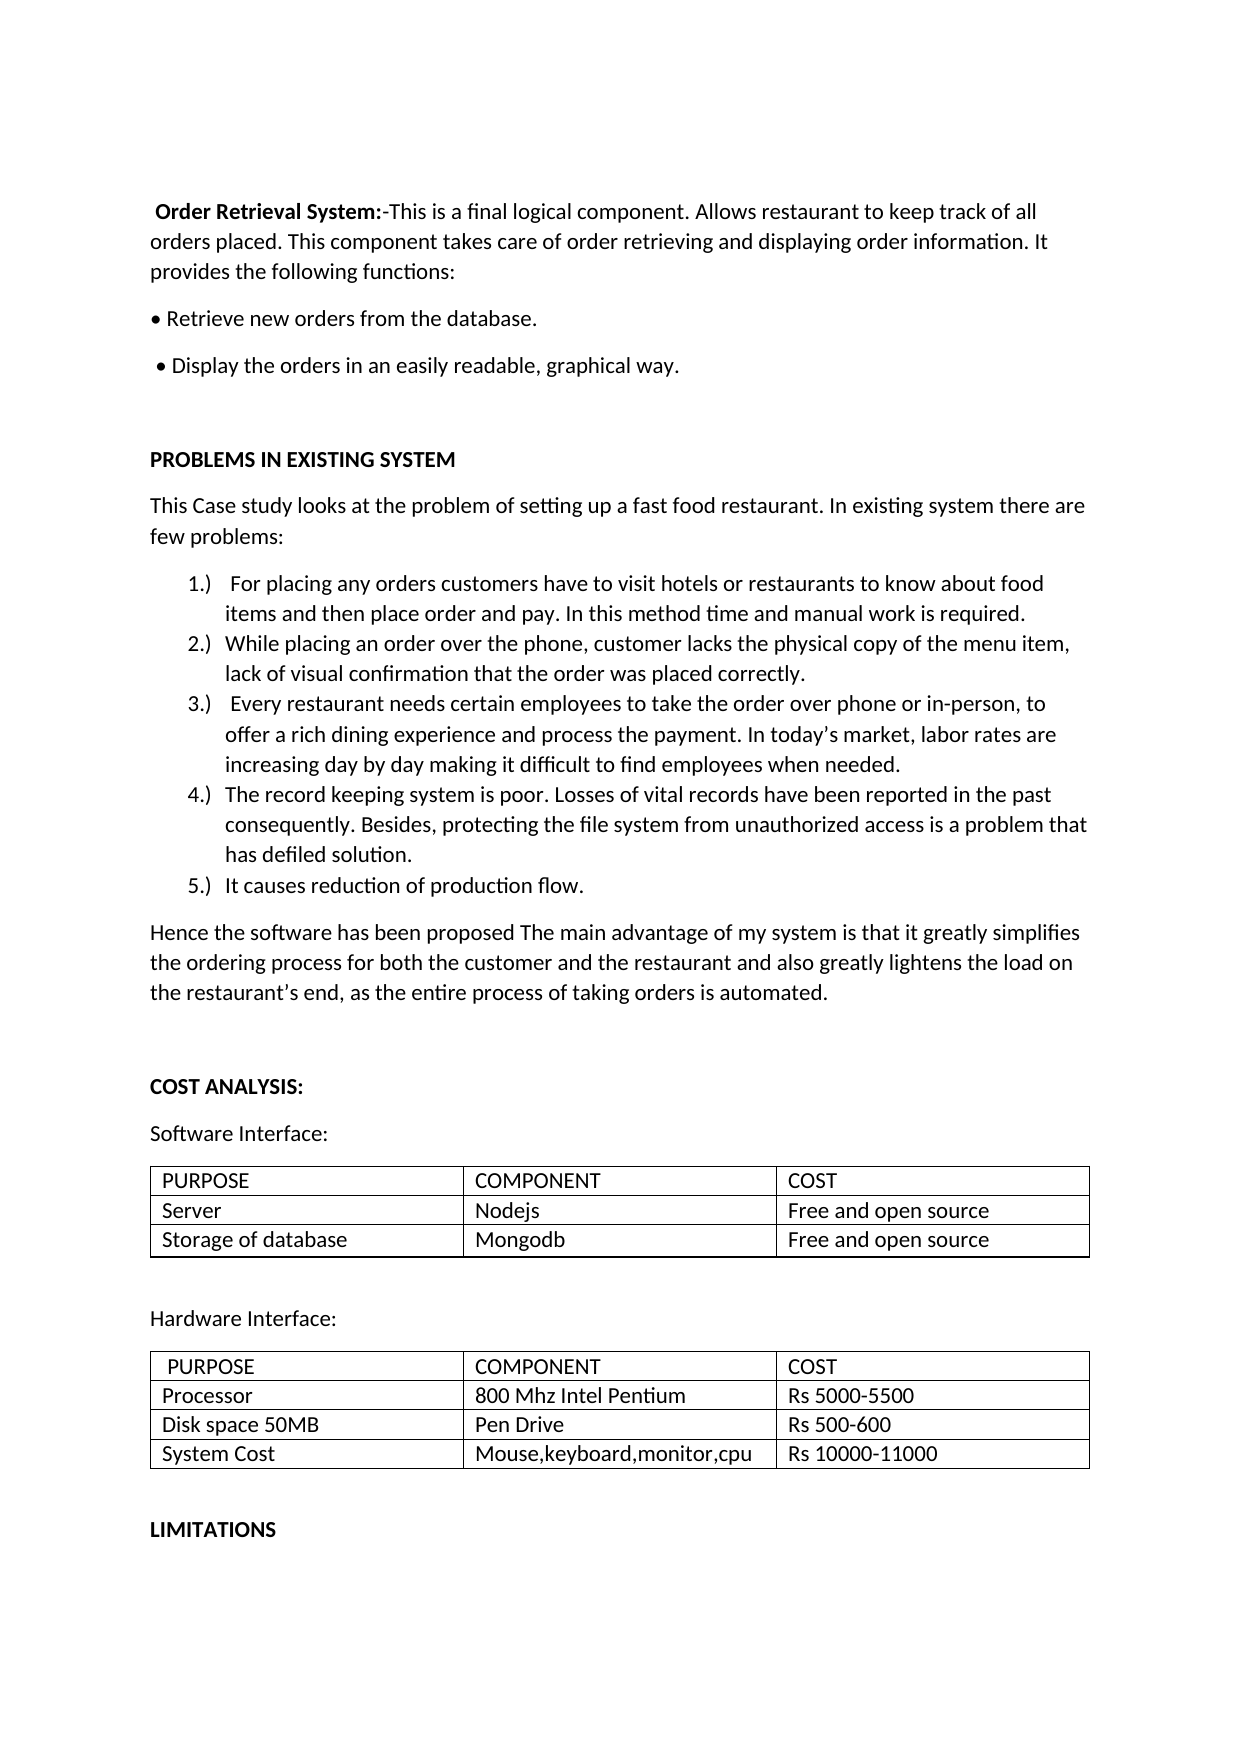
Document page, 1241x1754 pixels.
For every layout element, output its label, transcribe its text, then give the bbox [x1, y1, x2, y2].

list Every restaurant needs certain employees to take the order over phone or in-person, to offer a rich dining experience and process the payment. In today’s market, labor rates are increasing day by day making it difficult to find employees when needed. [187, 689, 1090, 778]
table_cell Processor [151, 1381, 463, 1409]
table_cell Nodejs [464, 1196, 776, 1224]
text This Case study looks at the problem of setting up a fast food restaurant. In existing system there are few problems: [150, 492, 1090, 550]
table_header COMPONENT [464, 1352, 776, 1380]
text Software Interface: [150, 1119, 1090, 1147]
table_cell Storage of database [151, 1225, 463, 1256]
text Order Retrieval System:-This is a final logical component. Allows restaurant to keep track of all orders placed. This component takes care of order retrieving and displaying order information. It provides the following functions: [150, 197, 1090, 285]
text Hence the software has been proposed The main advantage of my system is that it greatly simplifies the ordering process for both the customer and the restaurant and also greatly lightens the load on the restaurant’s end, as the entire process of taking orders is automated. [150, 918, 1090, 1006]
table_cell Rs 5000-5500 [777, 1381, 1089, 1409]
table_cell Rs 500-600 [777, 1410, 1089, 1438]
list The record keeping system is poor. Losses of vital records have been reported in the past consequently. Besides, protecting the file system from unauthorized access is a problem that has defiled solution. [187, 780, 1090, 869]
text LIMITATIONS [150, 1515, 1090, 1543]
text • Retrieve new orders from the database. [150, 304, 1090, 332]
list It causes reduction of production flow. [187, 871, 1090, 899]
text PROBLEMS IN EXISTING SYSTEM [150, 445, 1090, 473]
table_header COMPONENT [464, 1167, 776, 1195]
table_cell Server [151, 1196, 463, 1224]
table_header COST [777, 1167, 1089, 1195]
table_cell Rs 10000-11000 [777, 1440, 1089, 1467]
list For placing any orders customers have to visit hotels or restaurants to know about food items and then place order and pay. In this method time and manual work is required. [187, 569, 1090, 627]
list While placing an order over the phone, customer lacks the physical copy of the menu item, lack of visual confirmation that the order was placed correctly. [187, 629, 1090, 687]
table_cell System Cost [151, 1440, 463, 1467]
table_cell Mongodb [464, 1225, 776, 1256]
table_cell Mouse,keyboard,monitor,cpu [464, 1440, 776, 1467]
table_cell Pen Drive [464, 1410, 776, 1438]
table_header COST [777, 1352, 1089, 1380]
table_cell Free and open source [777, 1196, 1089, 1224]
table_cell Disk space 50MB [151, 1410, 463, 1438]
text • Display the orders in an easily readable, graphical way. [150, 351, 1090, 379]
table_cell 800 Mhz Intel Pentium [464, 1381, 776, 1409]
table_header PURPOSE [151, 1352, 463, 1380]
table_header PURPOSE [151, 1167, 463, 1195]
text Hardware Interface: [150, 1304, 1090, 1332]
table_cell Free and open source [777, 1225, 1089, 1256]
text COST ANALYSIS: [150, 1072, 1090, 1100]
